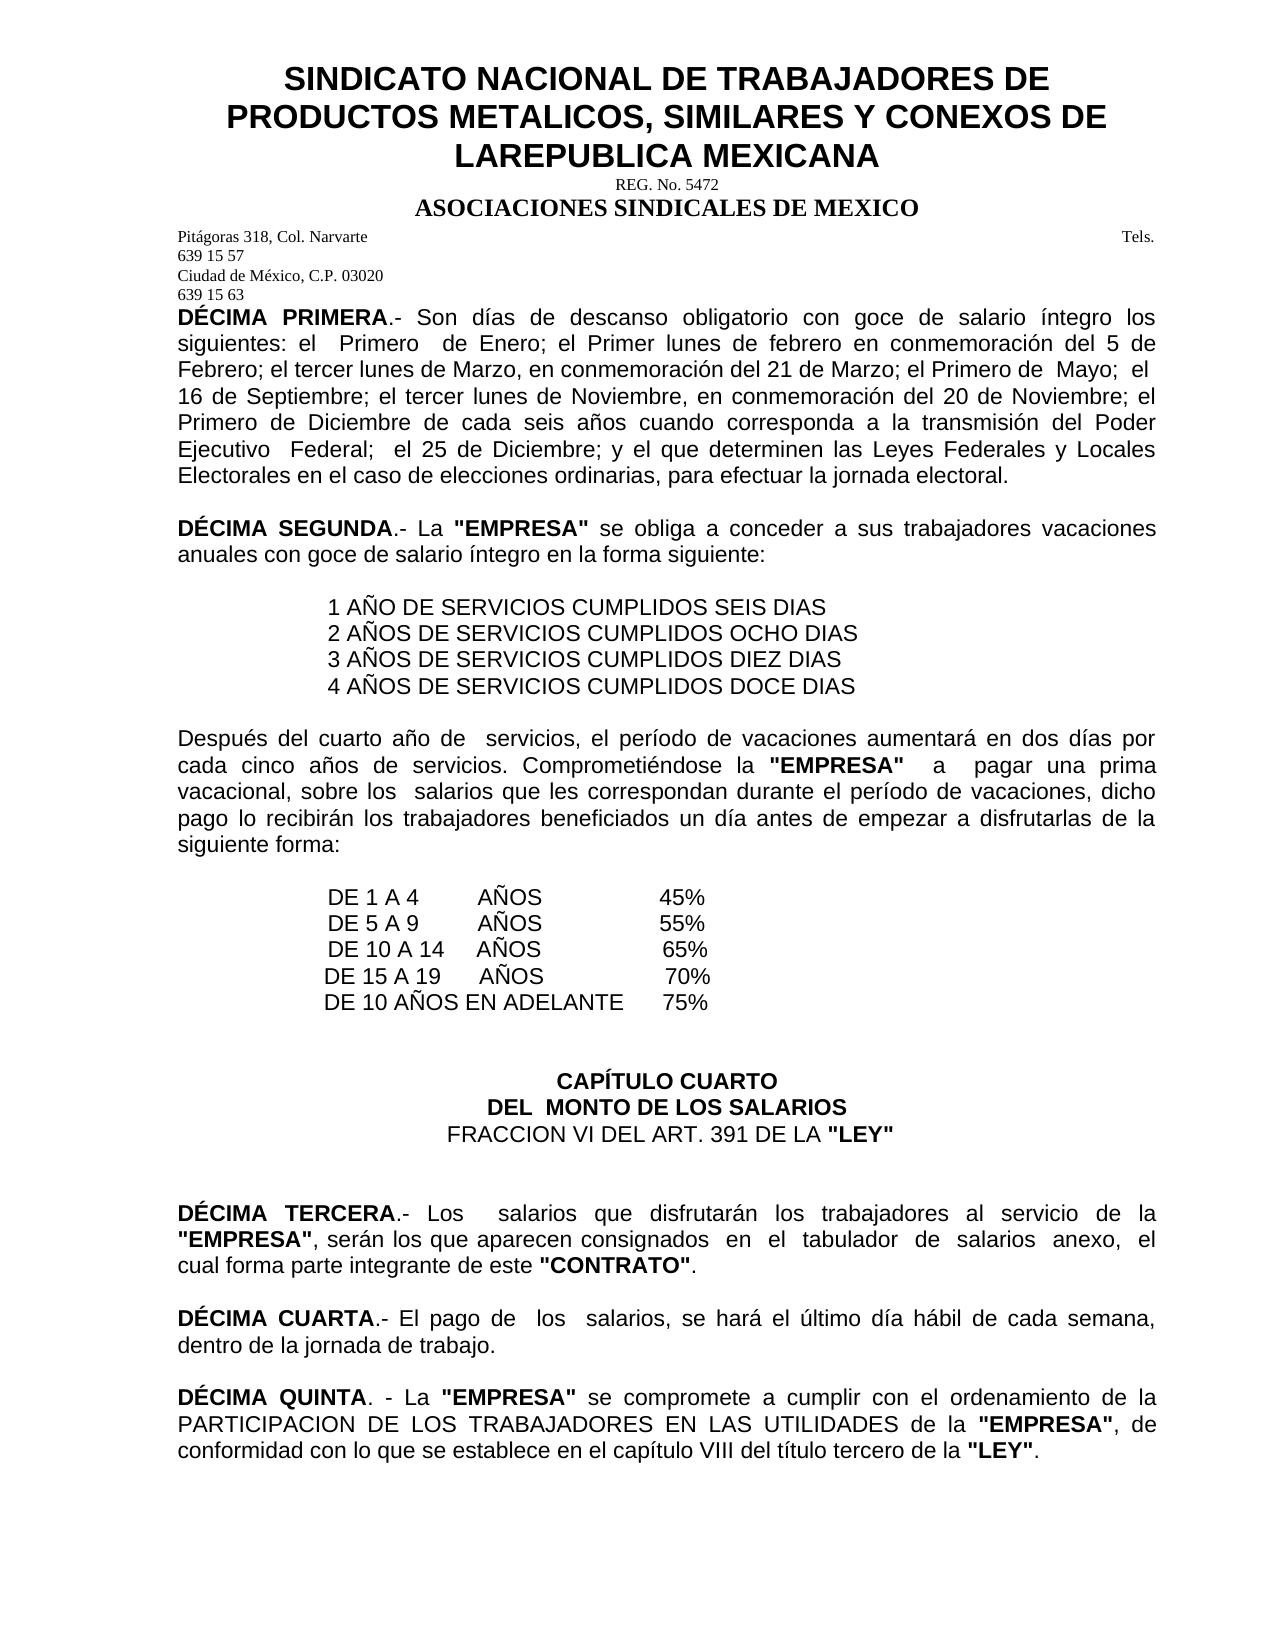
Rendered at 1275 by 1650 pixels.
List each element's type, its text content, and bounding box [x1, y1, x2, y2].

text DÉCIMA TERCERA.- Los salarios que disfrutarán los trabajadores al servicio de la "EMPRESA", serán los que aparecen consignados en el tabulador de salarios anexo, el cual forma parte integrante de este "CONTRATO". [177, 1200, 1157, 1279]
text 3 AÑOS DE SERVICIOS CUMPLIDOS DIEZ DIAS [177, 646, 1157, 673]
text 1 AÑO DE SERVICIOS CUMPLIDOS SEIS DIAS [177, 594, 1157, 620]
text DÉCIMA SEGUNDA.- La "EMPRESA" se obliga a conceder a sus trabajadores vacaciones anuales con goce de salario íntegro en la forma siguiente: [177, 514, 1157, 567]
text DÉCIMA CUARTA.- El pago de los salarios, se hará el último día hábil de cada semana, dentro de la jornada de trabajo. [177, 1305, 1157, 1358]
text DE 15 A 19 AÑOS 70% [177, 963, 1157, 989]
text DE 10 AÑOS EN ADELANTE 75% [177, 989, 1157, 1015]
text DEL MONTO DE LOS SALARIOS [177, 1094, 1157, 1121]
text CAPÍTULO CUARTO [177, 1068, 1157, 1094]
text Después del cuarto año de servicios, el período de vacaciones aumentará en dos días por cada cinco años de servicios. Comprometiéndose la "EMPRESA" a pagar una prima vacacional, sobre los salarios que les correspondan durante el período de vacaciones, dicho pago lo recibirán los trabajadores beneficiados un día antes de empezar a disfrutarlas de la siguiente forma: [177, 725, 1157, 857]
text DE 10 A 14 AÑOS 65% [177, 936, 1157, 963]
text FRACCION VI DEL ART. 391 DE LA "LEY" [177, 1121, 1157, 1147]
text 16 de Septiembre; el tercer lunes de Noviembre, en conmemoración del 20 de Noviembre; el Primero de Diciembre de cada seis años cuando corresponda a la transmisión del Poder Ejecutivo Federal; el 25 de Diciembre; y el que determinen las Leyes Federales y Locales Electorales en el caso de elecciones ordinarias, para efectuar la jornada electoral. [177, 383, 1157, 488]
text 2 AÑOS DE SERVICIOS CUMPLIDOS OCHO DIAS [177, 620, 1157, 646]
text DÉCIMA PRIMERA.- Son días de descanso obligatorio con goce de salario íntegro los siguientes: el Primero de Enero; el Primer lunes de febrero en conmemoración del 5 de Febrero; el tercer lunes de Marzo, en conmemoración del 21 de Marzo; el Primero de Mayo; el [177, 304, 1157, 383]
text DE 5 A 9 AÑOS 55% [177, 910, 1157, 936]
text DE 1 A 4 AÑOS 45% [177, 883, 1157, 910]
text 4 AÑOS DE SERVICIOS CUMPLIDOS DOCE DIAS [177, 673, 1157, 699]
text DÉCIMA QUINTA. - La "EMPRESA" se compromete a cumplir con el ordenamiento de la PARTICIPACION DE LOS TRABAJADORES EN LAS UTILIDADES de la "EMPRESA", de conformidad con lo que se establece en el capítulo VIII del título tercero de la "LEY". [177, 1384, 1157, 1463]
